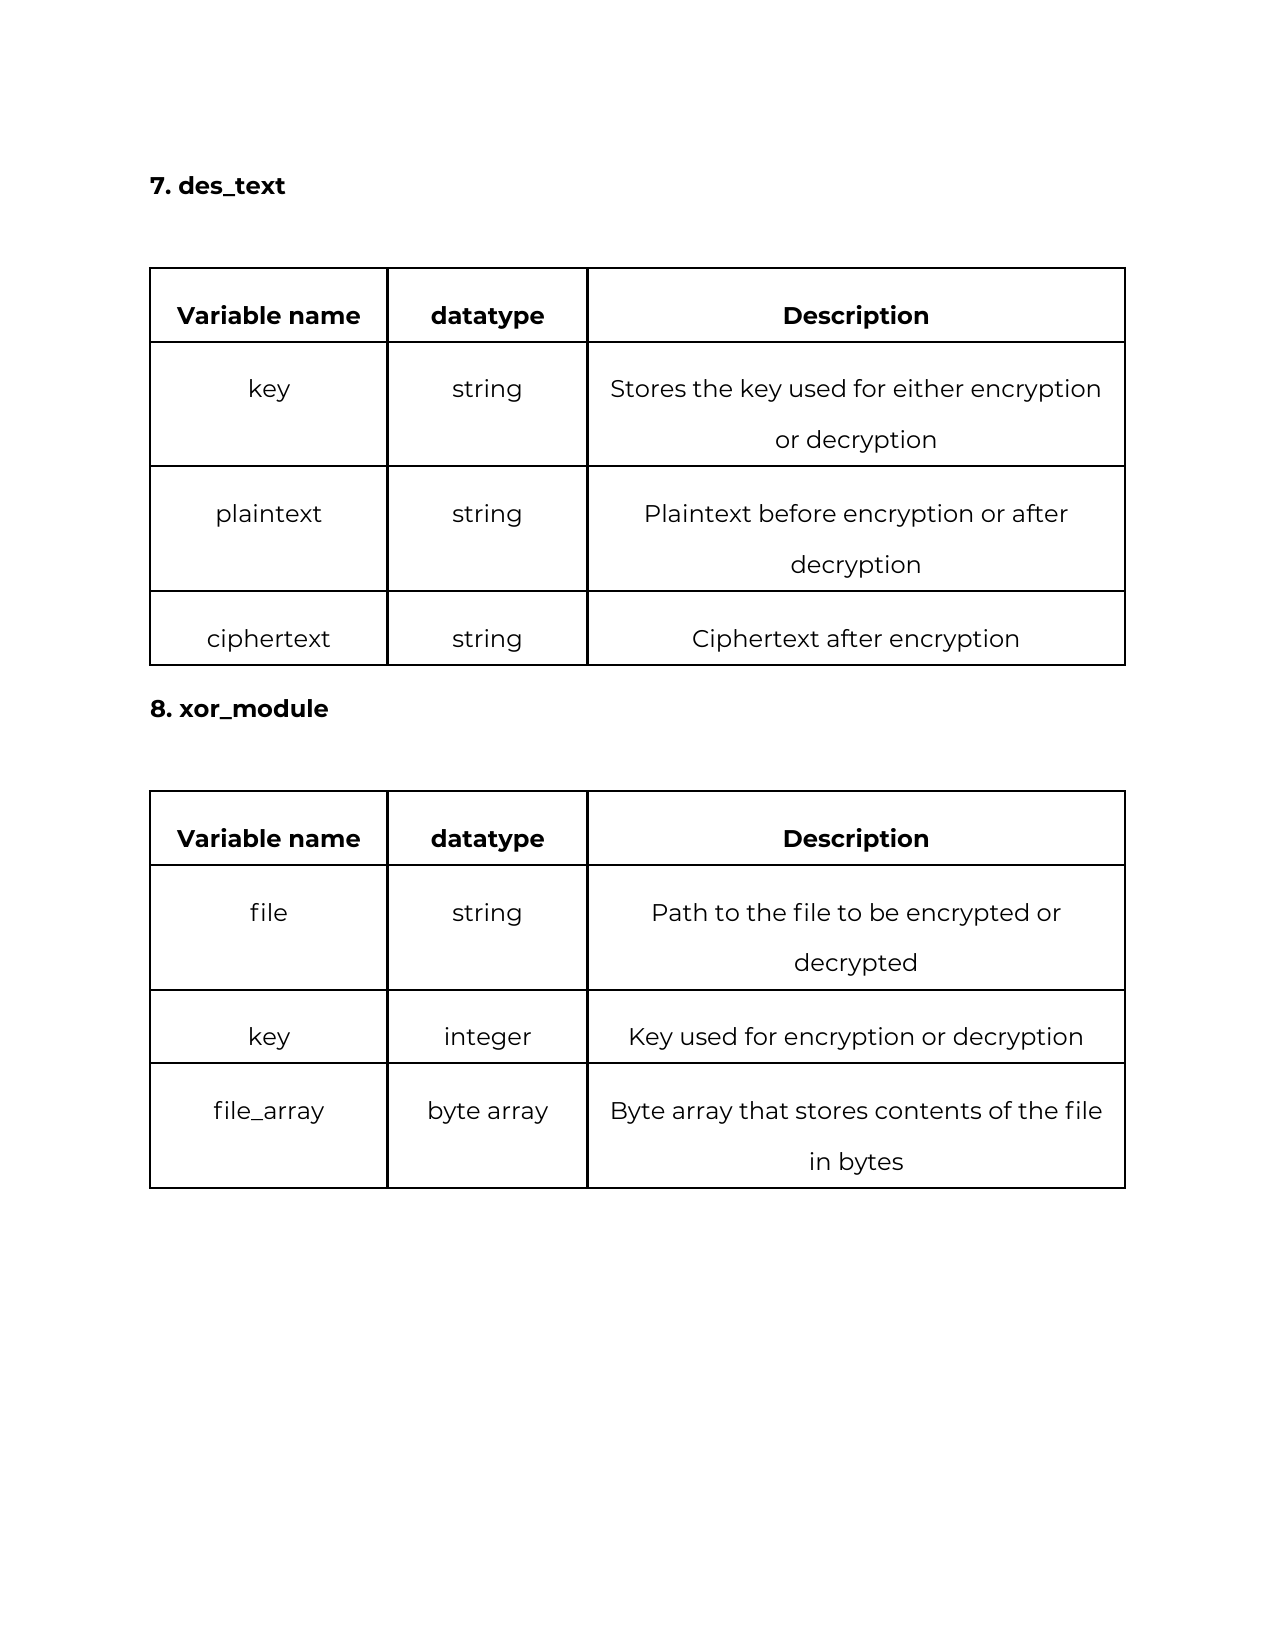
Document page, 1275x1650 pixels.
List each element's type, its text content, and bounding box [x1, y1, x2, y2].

table_cell string [389, 866, 586, 988]
table_cell Ciphertext after encryption [589, 592, 1124, 663]
table_cell Path to the file to be encrypted or decrypted [589, 866, 1124, 988]
text 7. des_text [150, 150, 1125, 201]
table_cell string [389, 592, 586, 663]
table_cell string [389, 467, 586, 590]
table_header datatype [389, 792, 586, 864]
table_cell Stores the key used for either encryption or decryption [589, 343, 1124, 465]
table_cell Plaintext before encryption or after decryption [589, 467, 1124, 590]
table_cell byte array [389, 1064, 586, 1187]
table_header Description [589, 269, 1124, 341]
table_cell Key used for encryption or decryption [589, 991, 1124, 1062]
table_header Variable name [151, 792, 386, 864]
table_cell key [151, 343, 386, 465]
table_cell Byte array that stores contents of the file in bytes [589, 1064, 1124, 1187]
table_cell file [151, 866, 386, 988]
table_cell integer [389, 991, 586, 1062]
table_cell ciphertext [151, 592, 386, 663]
table_cell plaintext [151, 467, 386, 590]
table_cell string [389, 343, 586, 465]
table_header datatype [389, 269, 586, 341]
text 8. xor_module [150, 673, 1125, 724]
table_header Variable name [151, 269, 386, 341]
table_cell key [151, 991, 386, 1062]
table_cell file_array [151, 1064, 386, 1187]
table_header Description [589, 792, 1124, 864]
